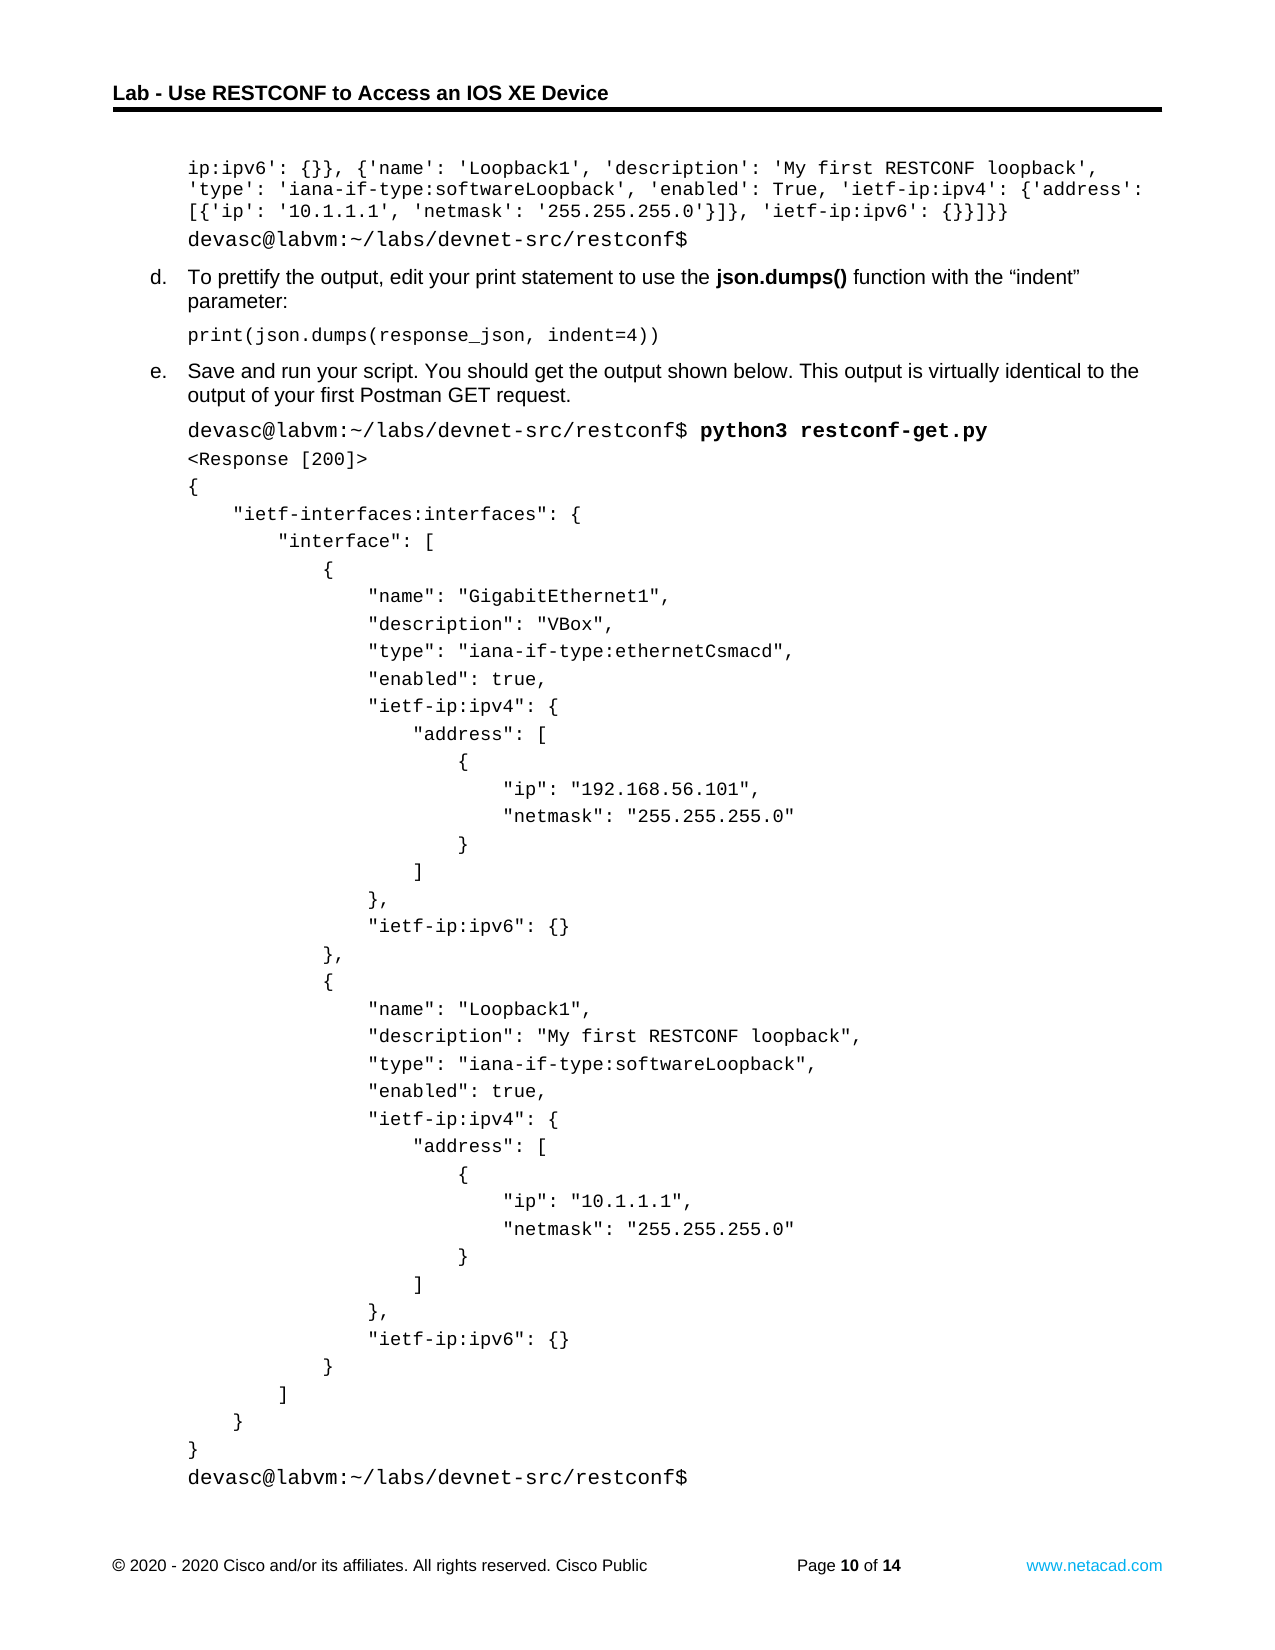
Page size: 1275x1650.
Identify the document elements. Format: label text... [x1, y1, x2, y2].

text "ietf-ip:ipv4": { [187, 1109, 1162, 1131]
text "description": "VBox", [187, 614, 1162, 636]
text { [187, 1164, 1162, 1186]
text Save and run your script. You should get the output shown below. This output is virtually identical to the output of your first Postman GET request. [150, 359, 1162, 407]
text "description": "My first RESTCONF loopback", [187, 1027, 1162, 1048]
text } [187, 1247, 1162, 1268]
text ] [187, 1384, 1162, 1406]
text "enabled": true, [187, 1082, 1162, 1103]
text "ietf-interfaces:interfaces": { [187, 504, 1162, 526]
text "ietf-ip:ipv6": {} [187, 1329, 1162, 1351]
text ] [187, 1274, 1162, 1296]
text "netmask": "255.255.255.0" [187, 807, 1162, 828]
text ] [187, 862, 1162, 883]
text print(json.dumps(response_json, indent=4)) [187, 326, 1162, 347]
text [187, 159, 1162, 223]
text } [187, 1412, 1162, 1433]
text { [187, 752, 1162, 773]
text "enabled": true, [187, 669, 1162, 691]
text "ip": "10.1.1.1", [187, 1192, 1162, 1213]
text "type": "iana-if-type:softwareLoopback", [187, 1054, 1162, 1076]
text "netmask": "255.255.255.0" [187, 1219, 1162, 1241]
text To prettify the output, edit your print statement to use the json.dumps() function with the “indent” parameter: [150, 265, 1162, 313]
text } [187, 834, 1162, 856]
text "name": "GigabitEthernet1", [187, 587, 1162, 608]
text "ietf-ip:ipv6": {} [187, 917, 1162, 938]
text }, [187, 1302, 1162, 1323]
text }, [187, 889, 1162, 911]
text "ip": "192.168.56.101", [187, 779, 1162, 801]
text devasc@labvm:~/labs/devnet-src/restconf$ [187, 1467, 1162, 1491]
text "ietf-ip:ipv4": { [187, 697, 1162, 718]
text "name": "Loopback1", [187, 999, 1162, 1021]
text "address": [ [187, 1137, 1162, 1158]
text { [187, 972, 1162, 993]
text <Response [200]> [187, 449, 1162, 471]
text { [187, 477, 1162, 498]
text "type": "iana-if-type:ethernetCsmacd", [187, 642, 1162, 663]
text } [187, 1439, 1162, 1461]
text } [187, 1357, 1162, 1378]
text "address": [ [187, 724, 1162, 746]
text { [187, 559, 1162, 581]
text "interface": [ [187, 532, 1162, 553]
text devasc@labvm:~/labs/devnet-src/restconf$ python3 restconf-get.py [187, 420, 1162, 443]
text devasc@labvm:~/labs/devnet-src/restconf$ [187, 229, 1162, 253]
text }, [187, 944, 1162, 966]
